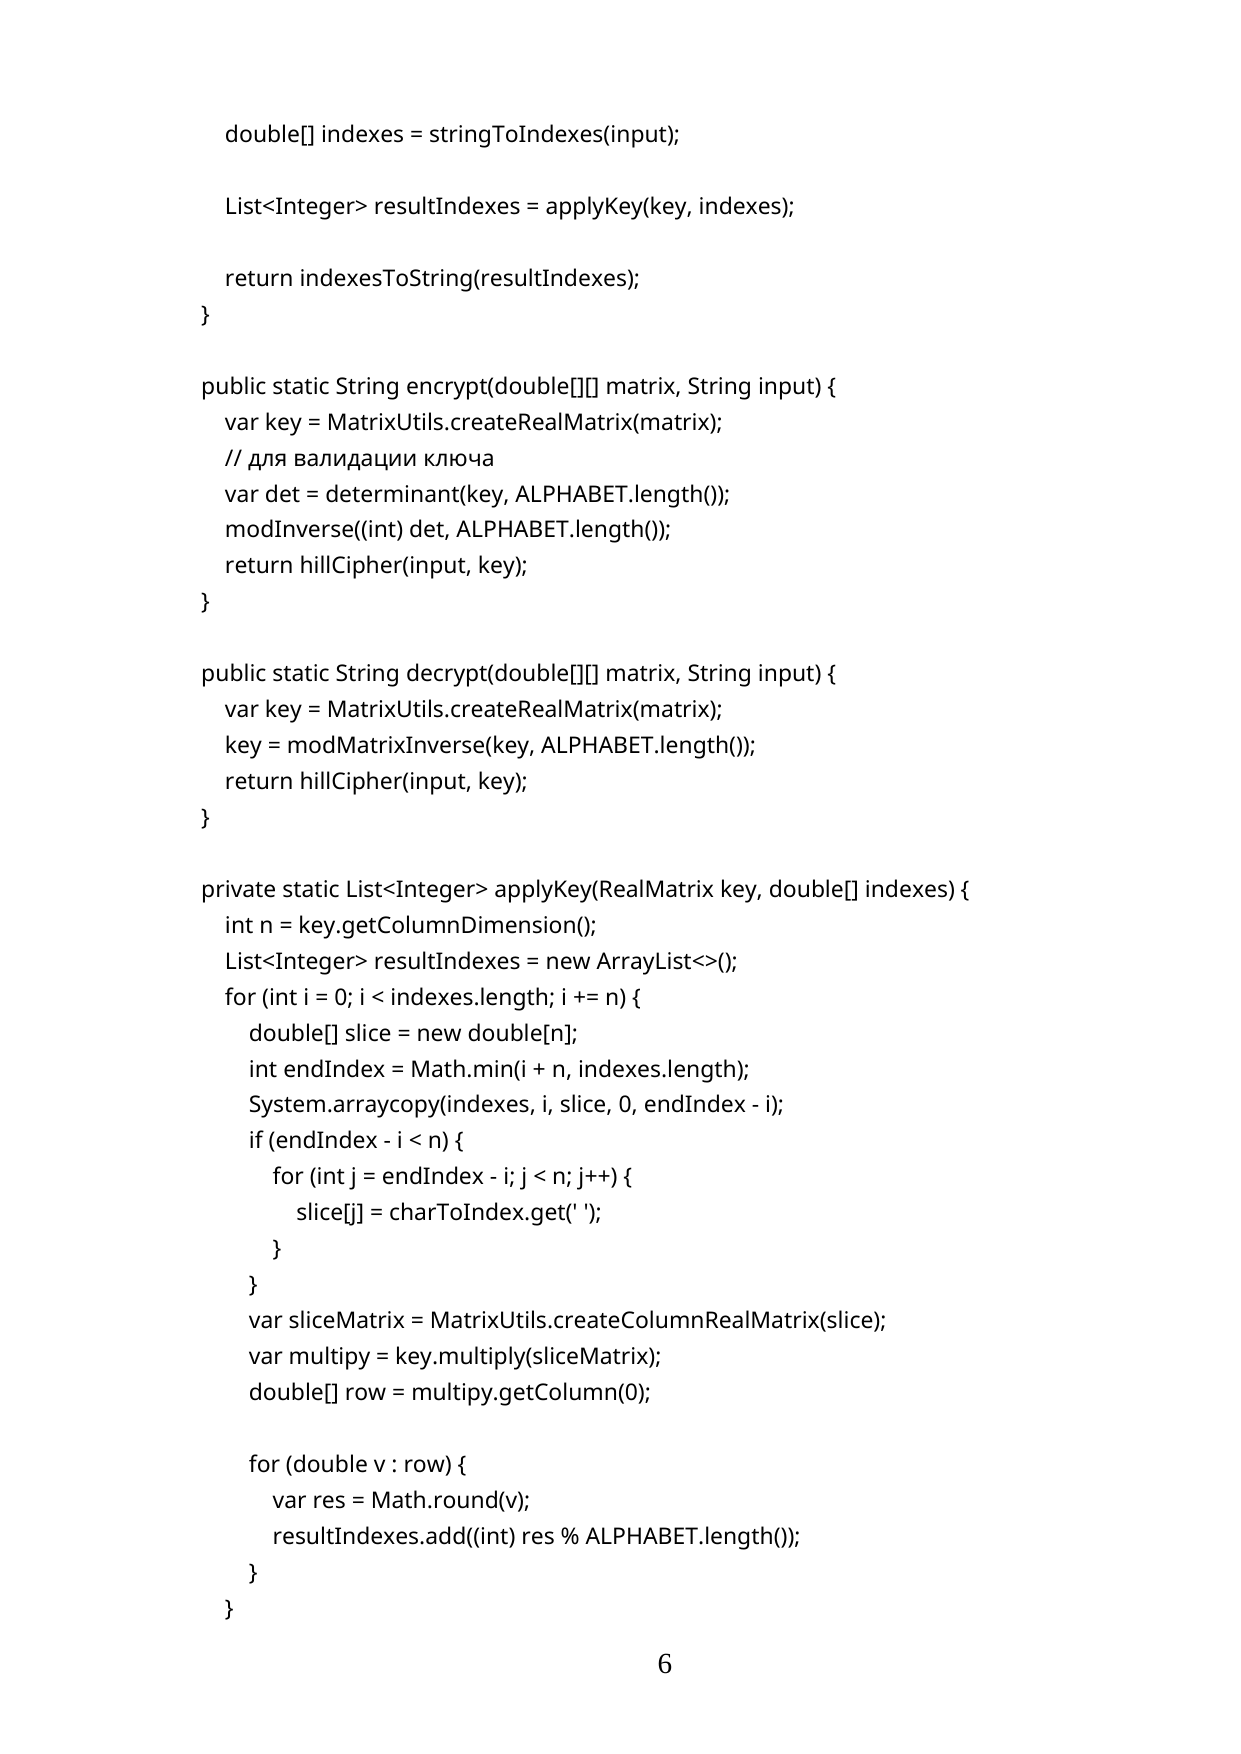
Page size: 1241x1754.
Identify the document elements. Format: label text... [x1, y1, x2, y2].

text slice[j] = charToIndex.get(' '); [177, 1196, 1152, 1227]
text var det = determinant(key, ALPHABET.length()); [177, 477, 1152, 509]
text if (endIndex - i < n) { [177, 1124, 1152, 1156]
text var sliceMatrix = MatrixUtils.createColumnRealMatrix(slice); [177, 1304, 1152, 1335]
text double[] indexes = stringToIndexes(input); [177, 118, 1152, 149]
text // для валидации ключа [177, 442, 1152, 473]
text } [177, 1232, 1152, 1263]
text for (double v : row) { [177, 1448, 1152, 1479]
text return indexesToString(resultIndexes); [177, 262, 1152, 293]
text var res = Math.round(v); [177, 1484, 1152, 1515]
text var key = MatrixUtils.createRealMatrix(matrix); [177, 693, 1152, 724]
text } [177, 801, 1152, 832]
text } [177, 585, 1152, 617]
text double[] slice = new double[n]; [177, 1017, 1152, 1048]
text List<Integer> resultIndexes = new ArrayList<>(); [177, 945, 1152, 976]
text for (int j = endIndex - i; j < n; j++) { [177, 1160, 1152, 1192]
text var multipy = key.multiply(sliceMatrix); [177, 1340, 1152, 1371]
text } [177, 298, 1152, 329]
text System.arraycopy(indexes, i, slice, 0, endIndex - i); [177, 1088, 1152, 1120]
text } [177, 1592, 1152, 1623]
text modInverse((int) det, ALPHABET.length()); [177, 513, 1152, 545]
text return hillCipher(input, key); [177, 549, 1152, 581]
text int n = key.getColumnDimension(); [177, 909, 1152, 940]
text private static List<Integer> applyKey(RealMatrix key, double[] indexes) { [177, 873, 1152, 904]
text } [177, 1556, 1152, 1587]
text public static String encrypt(double[][] matrix, String input) { [177, 370, 1152, 401]
text int endIndex = Math.min(i + n, indexes.length); [177, 1052, 1152, 1084]
text public static String decrypt(double[][] matrix, String input) { [177, 657, 1152, 688]
text resultIndexes.add((int) res % ALPHABET.length()); [177, 1520, 1152, 1551]
text for (int i = 0; i < indexes.length; i += n) { [177, 981, 1152, 1012]
text } [177, 1268, 1152, 1299]
text List<Integer> resultIndexes = applyKey(key, indexes); [177, 190, 1152, 221]
text key = modMatrixInverse(key, ALPHABET.length()); [177, 729, 1152, 760]
text double[] row = multipy.getColumn(0); [177, 1376, 1152, 1407]
text return hillCipher(input, key); [177, 765, 1152, 796]
text var key = MatrixUtils.createRealMatrix(matrix); [177, 406, 1152, 437]
